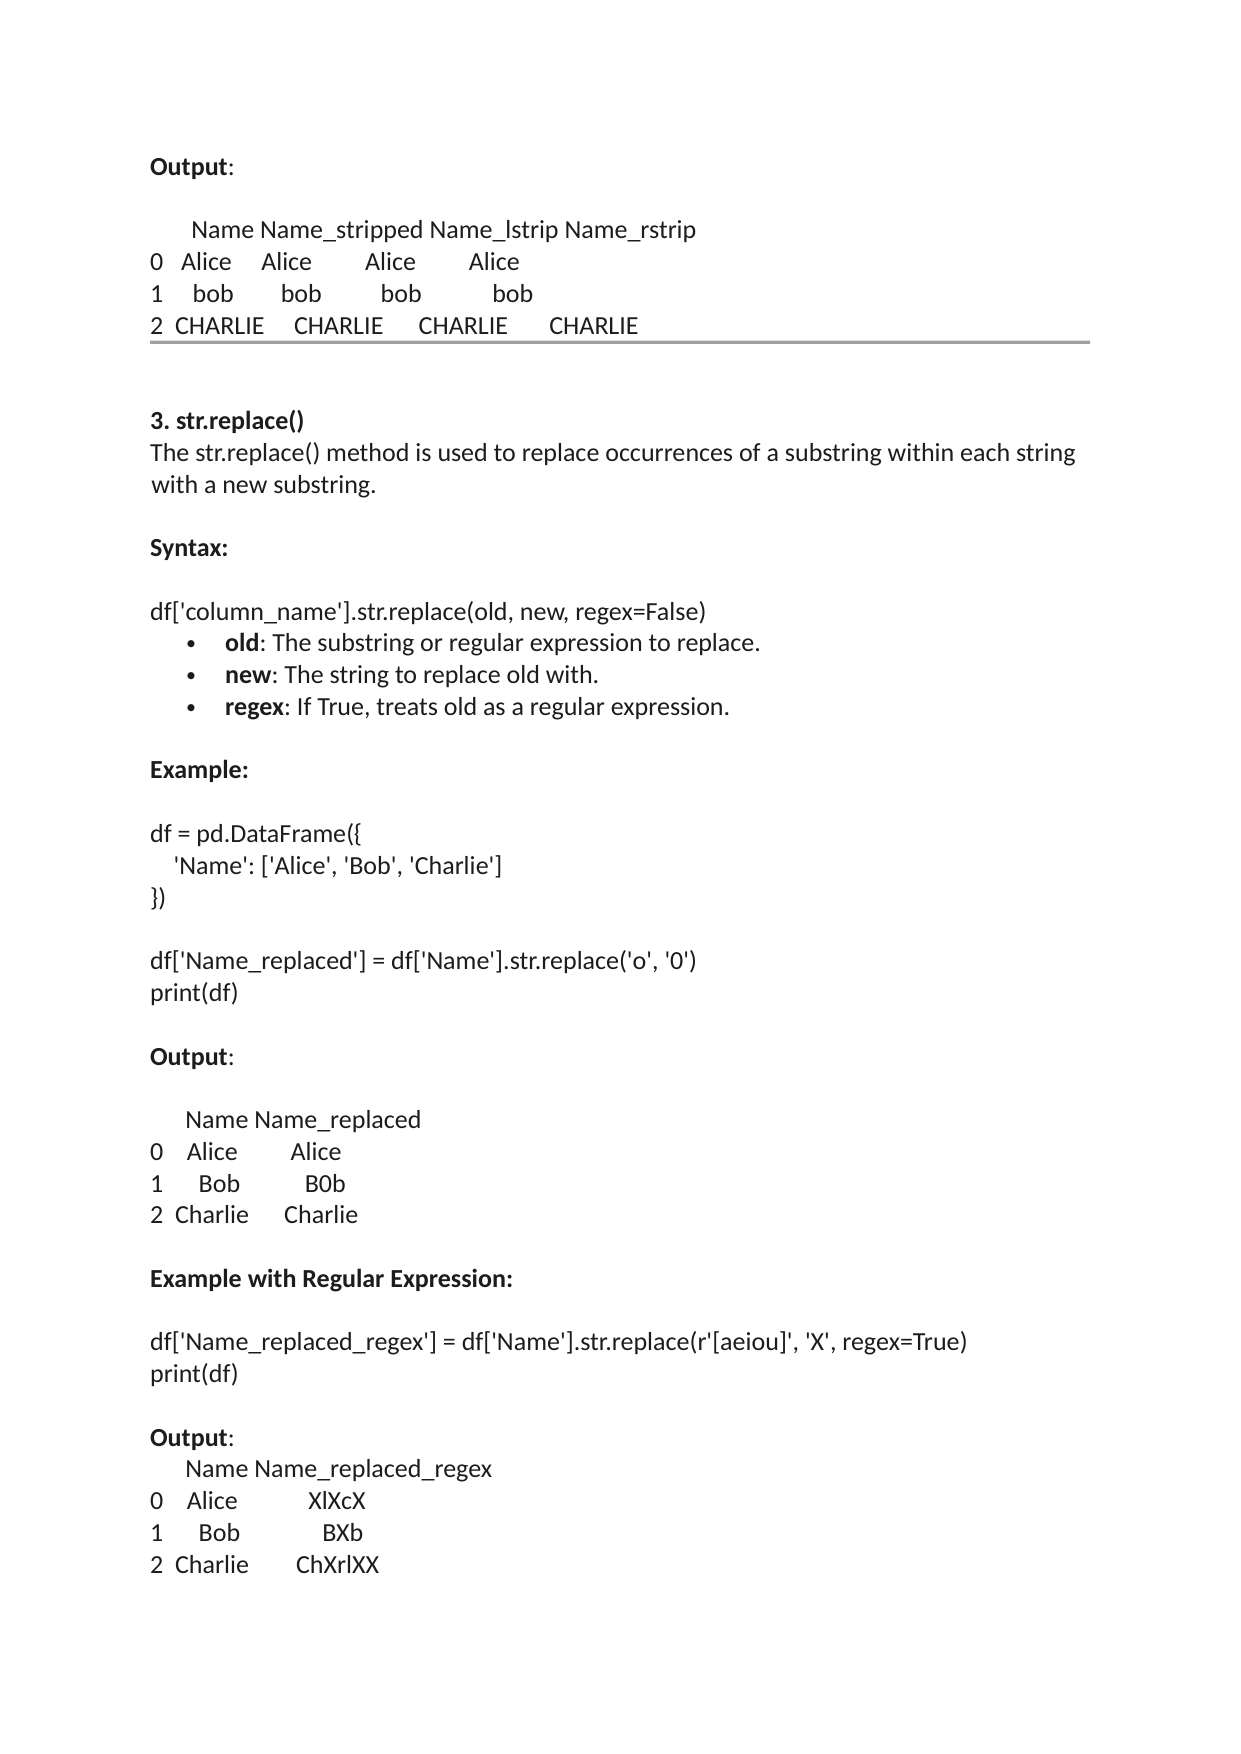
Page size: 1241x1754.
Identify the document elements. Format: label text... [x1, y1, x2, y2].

text 2 Charlie ChXrlXX [150, 1548, 1090, 1580]
text 3. str.replace() [150, 404, 1090, 436]
text df['Name_replaced'] = df['Name'].str.replace('o', '0') [150, 944, 1090, 976]
list old: The substring or regular expression to replace. [187, 627, 1090, 658]
text df = pd.DataFrame({ [150, 817, 1090, 849]
text 1 Bob BXb [150, 1516, 1090, 1548]
text Output: [150, 1039, 1090, 1071]
text Syntax: [150, 531, 1090, 563]
text df['column_name'].str.replace(old, new, regex=False) [150, 595, 1090, 627]
text 2 CHARLIE CHARLIE CHARLIE CHARLIE [150, 309, 1090, 340]
text 1 Bob B0b [150, 1167, 1090, 1198]
text Output: [150, 150, 1090, 182]
text 2 Charlie Charlie [150, 1198, 1090, 1230]
text 1 bob bob bob bob [150, 277, 1090, 309]
text df['Name_replaced_regex'] = df['Name'].str.replace(r'[aeiou]', 'X', regex=True) [150, 1326, 1090, 1357]
text Name Name_stripped Name_lstrip Name_rstrip [150, 213, 1090, 245]
text Name Name_replaced_regex [150, 1453, 1090, 1484]
text print(df) [150, 976, 1090, 1008]
text 0 Alice XlXcX [150, 1484, 1090, 1516]
text print(df) [150, 1357, 1090, 1389]
list new: The string to replace old with. [187, 658, 1090, 690]
text Example: [150, 754, 1090, 785]
text 0 Alice Alice [150, 1135, 1090, 1167]
text Output: [150, 1421, 1090, 1453]
text Name Name_replaced [150, 1103, 1090, 1135]
list regex: If True, treats old as a regular expression. [187, 690, 1090, 722]
text The str.replace() method is used to replace occurrences of a substring within each string with a new substring. [150, 436, 1090, 499]
text Example with Regular Expression: [150, 1262, 1090, 1294]
text }) [150, 881, 1090, 912]
text 'Name': ['Alice', 'Bob', 'Charlie'] [150, 849, 1090, 881]
text 0 Alice Alice Alice Alice [150, 245, 1090, 277]
